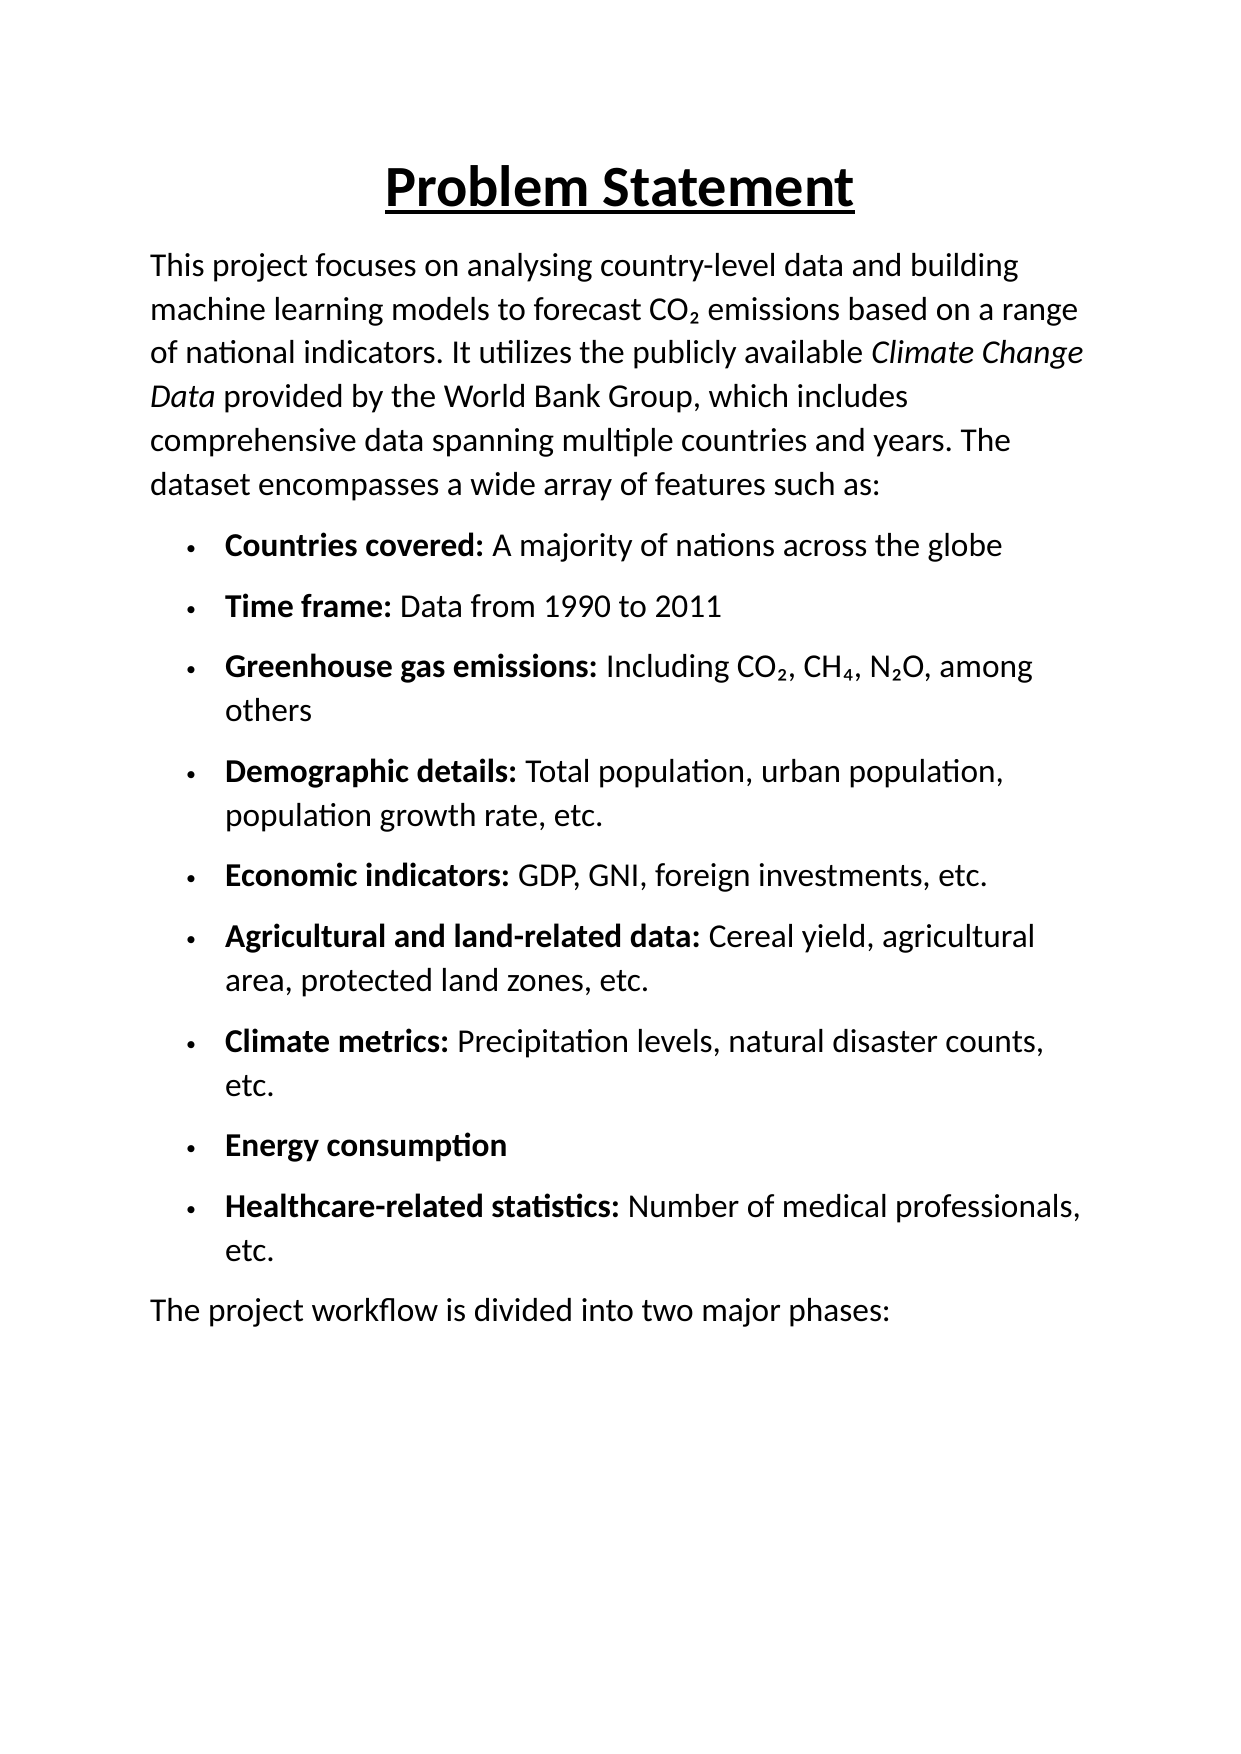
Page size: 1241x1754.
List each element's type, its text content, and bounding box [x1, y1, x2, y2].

list Climate metrics: Precipitation levels, natural disaster counts, etc. [187, 1019, 1090, 1104]
list Greenhouse gas emissions: Including CO₂, CH₄, N₂O, among others [187, 645, 1090, 730]
list Energy consumption [187, 1124, 1090, 1165]
list Demographic details: Total population, urban population, population growth rate, etc. [187, 750, 1090, 834]
text Problem Statement [150, 150, 1090, 221]
list Countries covered: A majority of nations across the globe [187, 524, 1090, 565]
text This project focuses on analysing country-level data and building machine learning models to forecast CO₂ emissions based on a range of national indicators. It utilizes the publicly available Climate Change Data provided by the World Bank Group, which includes comprehensive data spanning multiple countries and years. The dataset encompasses a wide array of features such as: [150, 243, 1090, 504]
list Agricultural and land-related data: Cereal yield, agricultural area, protected land zones, etc. [187, 915, 1090, 1000]
text The project workflow is divided into two major phases: [150, 1289, 1090, 1330]
list Economic indicators: GDP, GNI, foreign investments, etc. [187, 854, 1090, 895]
list Healthcare-related statistics: Number of medical professionals, etc. [187, 1185, 1090, 1269]
list Time frame: Data from 1990 to 2011 [187, 584, 1090, 625]
